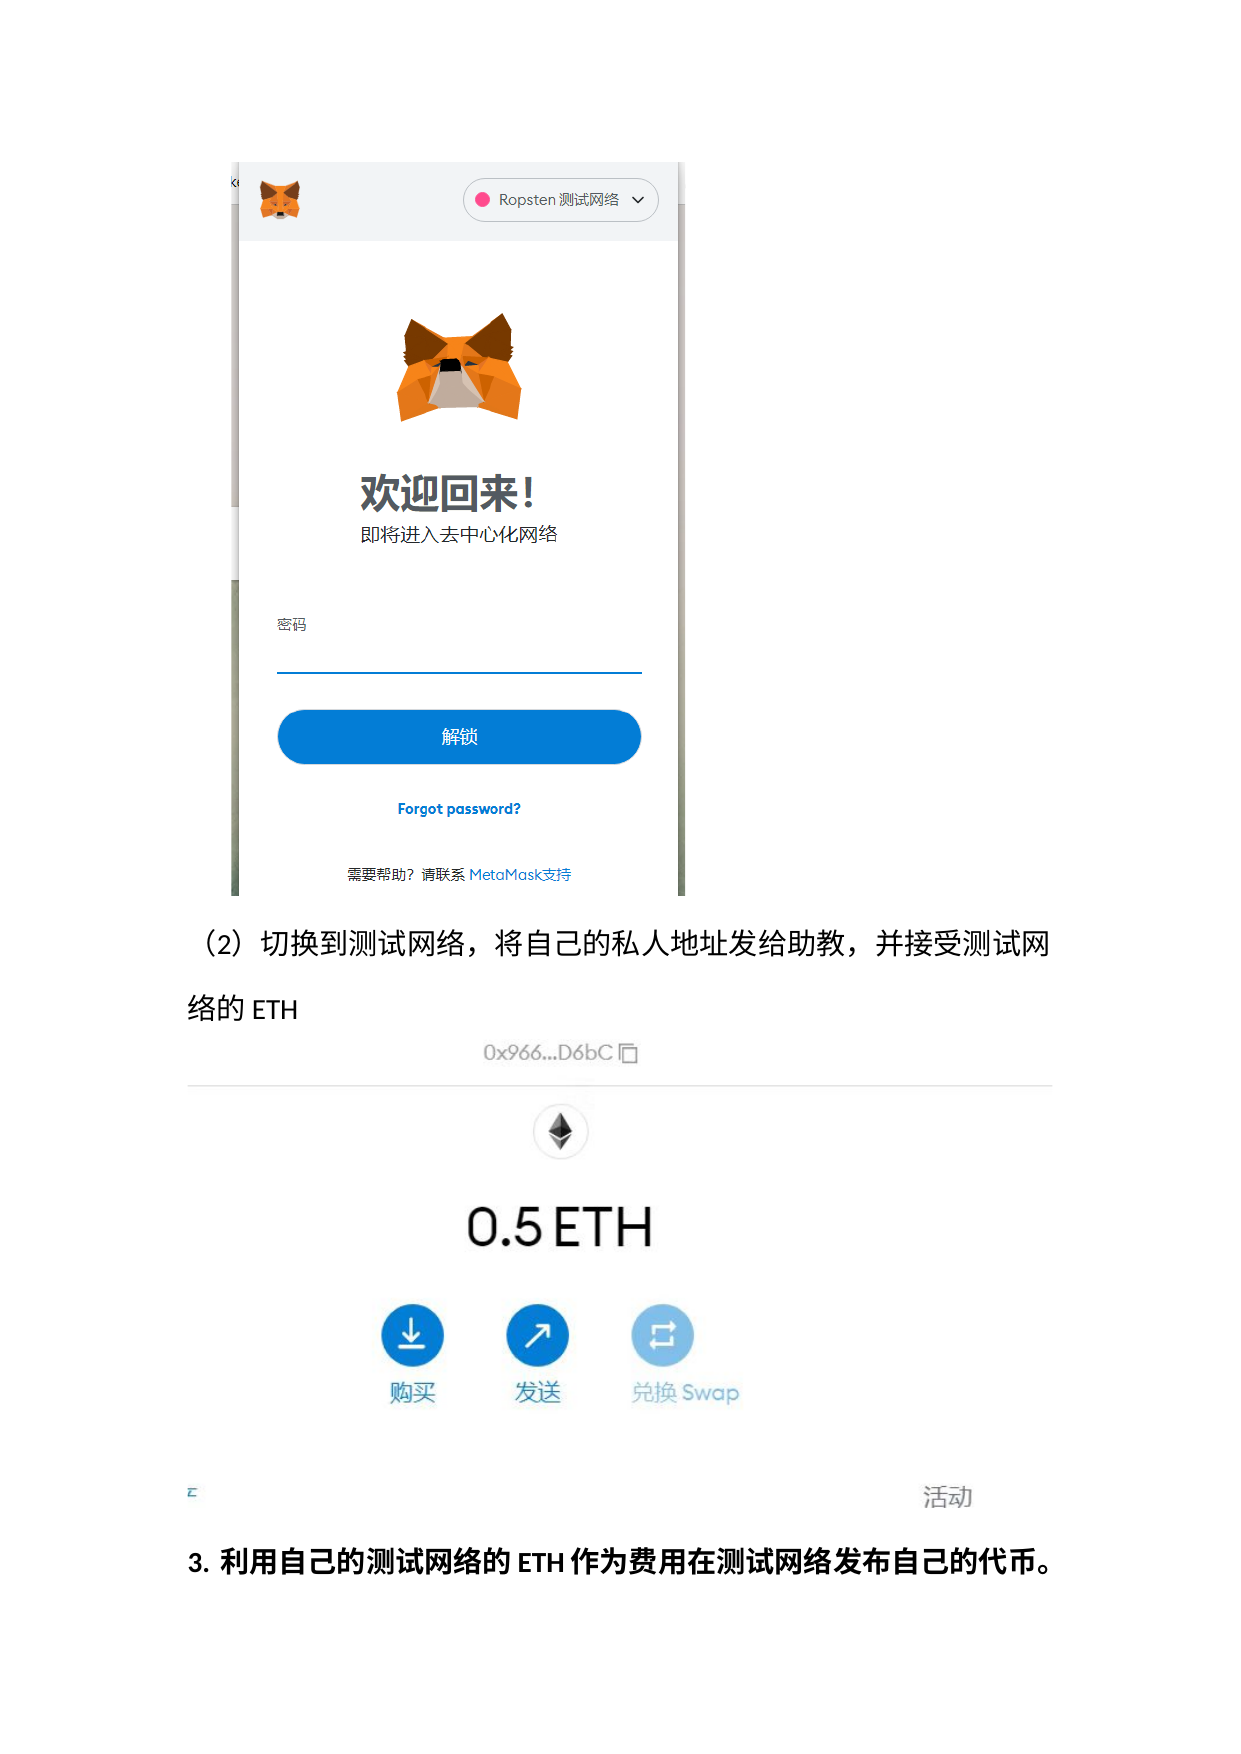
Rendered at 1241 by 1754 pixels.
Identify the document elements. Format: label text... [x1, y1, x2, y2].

list 利用自己的测试网络的ETH作为费用在测试网络发布自己的代币。 [187, 1527, 1053, 1592]
picture [187, 1039, 1053, 1508]
list 切换到测试网络，将自己的私人地址发给助教，并接受测试网络的ETH [187, 909, 1053, 1039]
picture [231, 162, 686, 896]
